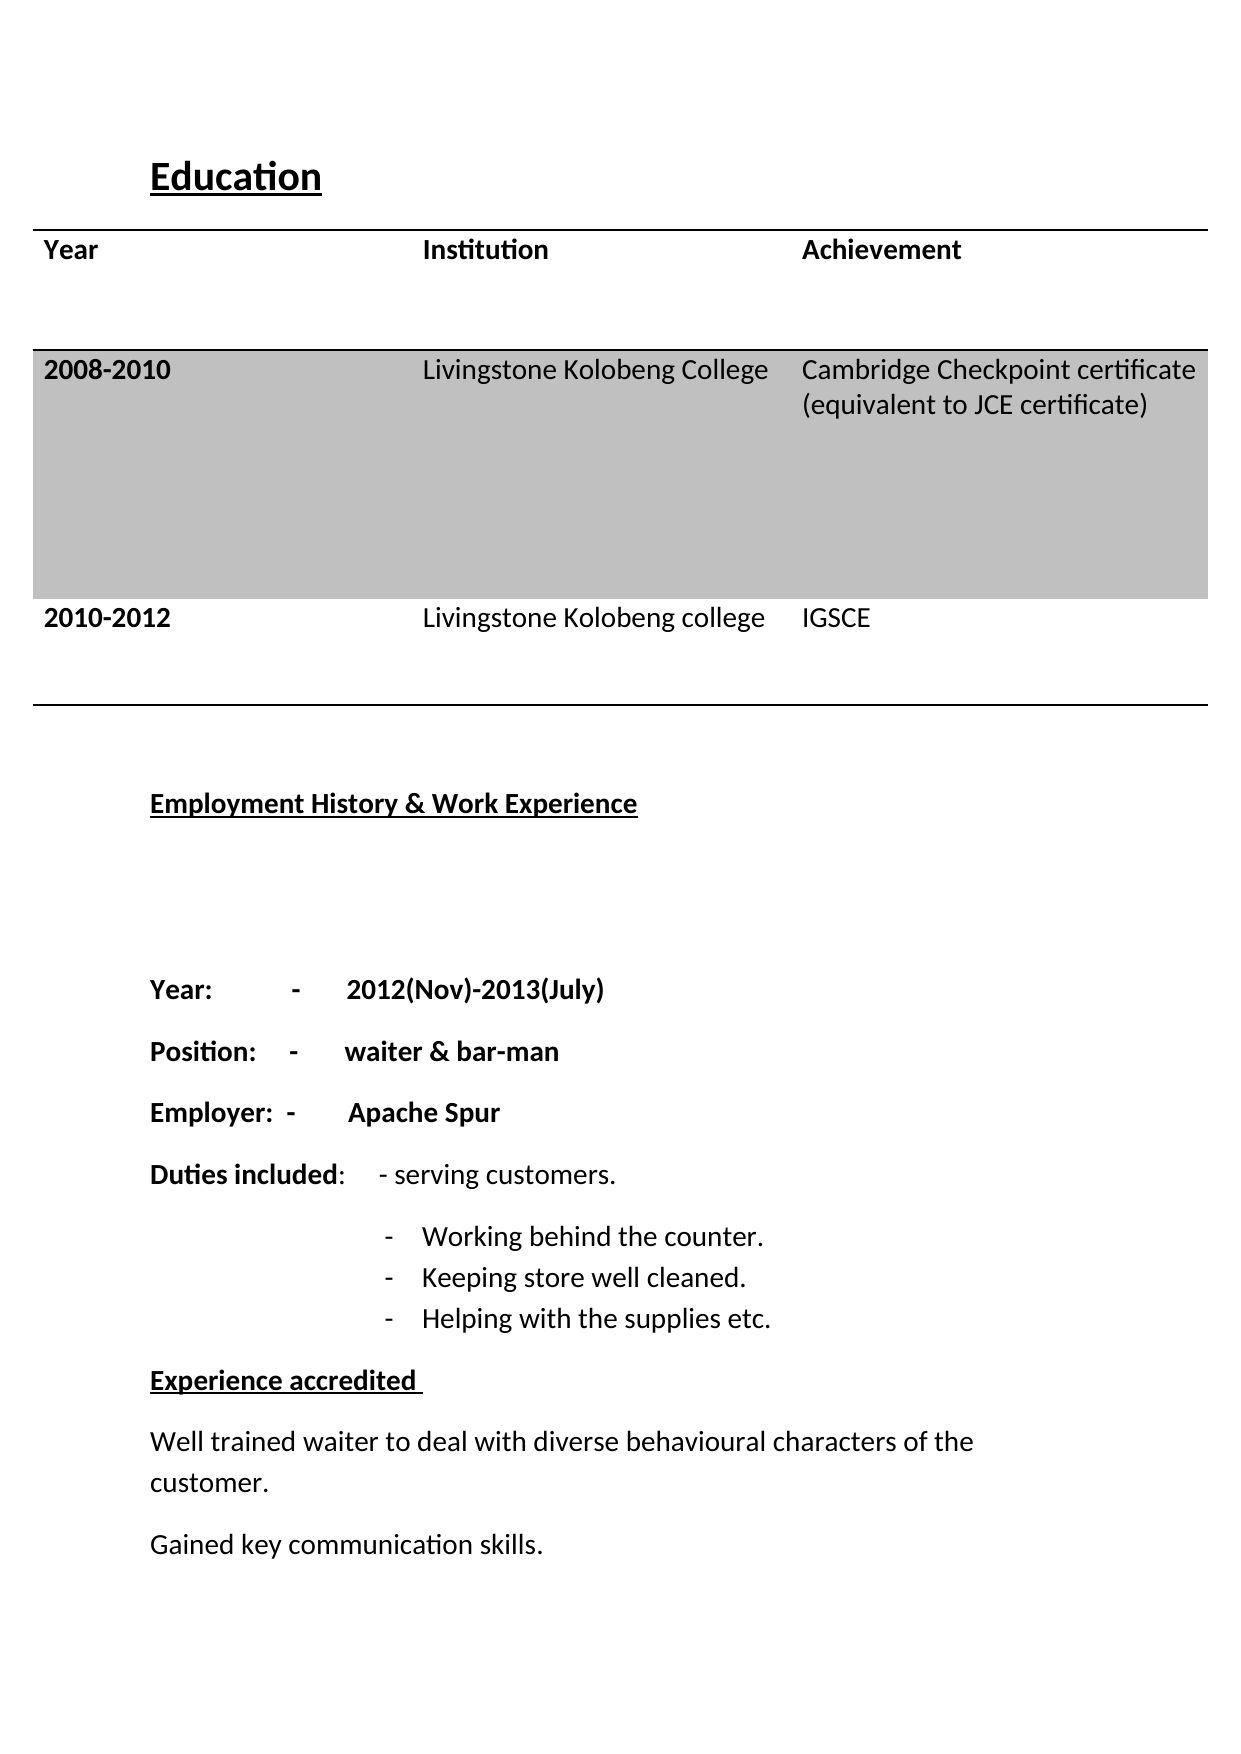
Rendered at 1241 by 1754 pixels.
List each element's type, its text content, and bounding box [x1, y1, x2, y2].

text Experience accredited [150, 1362, 1090, 1397]
text Duties included: - serving customers. [150, 1156, 1090, 1192]
list Keeping store well cleaned. [384, 1259, 1090, 1294]
table_cell 2008-2010 [33, 351, 411, 599]
table_header Achievement [791, 231, 1208, 349]
text Well trained waiter to deal with diverse behavioural characters of the customer. [150, 1423, 1090, 1500]
text Employer: - Apache Spur [150, 1094, 1090, 1130]
list Working behind the counter. [384, 1218, 1090, 1253]
table_cell 2010-2012 [33, 600, 411, 704]
table_cell IGSCE [791, 600, 1208, 704]
table_header Institution [411, 231, 791, 349]
table_header Year [33, 231, 411, 349]
table_cell Livingstone Kolobeng college [411, 600, 791, 704]
text Gained key communication skills. [150, 1526, 1090, 1562]
text Employment History & Work Experience [150, 786, 1090, 821]
list Helping with the supplies etc. [384, 1300, 1090, 1335]
text Education [150, 150, 1090, 201]
table_cell Livingstone Kolobeng College [411, 351, 791, 599]
text Year: - 2012(Nov)-2013(July) [150, 971, 1090, 1006]
text Position: - waiter & bar-man [150, 1033, 1090, 1068]
table_cell Cambridge Checkpoint certificate (equivalent to JCE certificate) [791, 351, 1208, 599]
